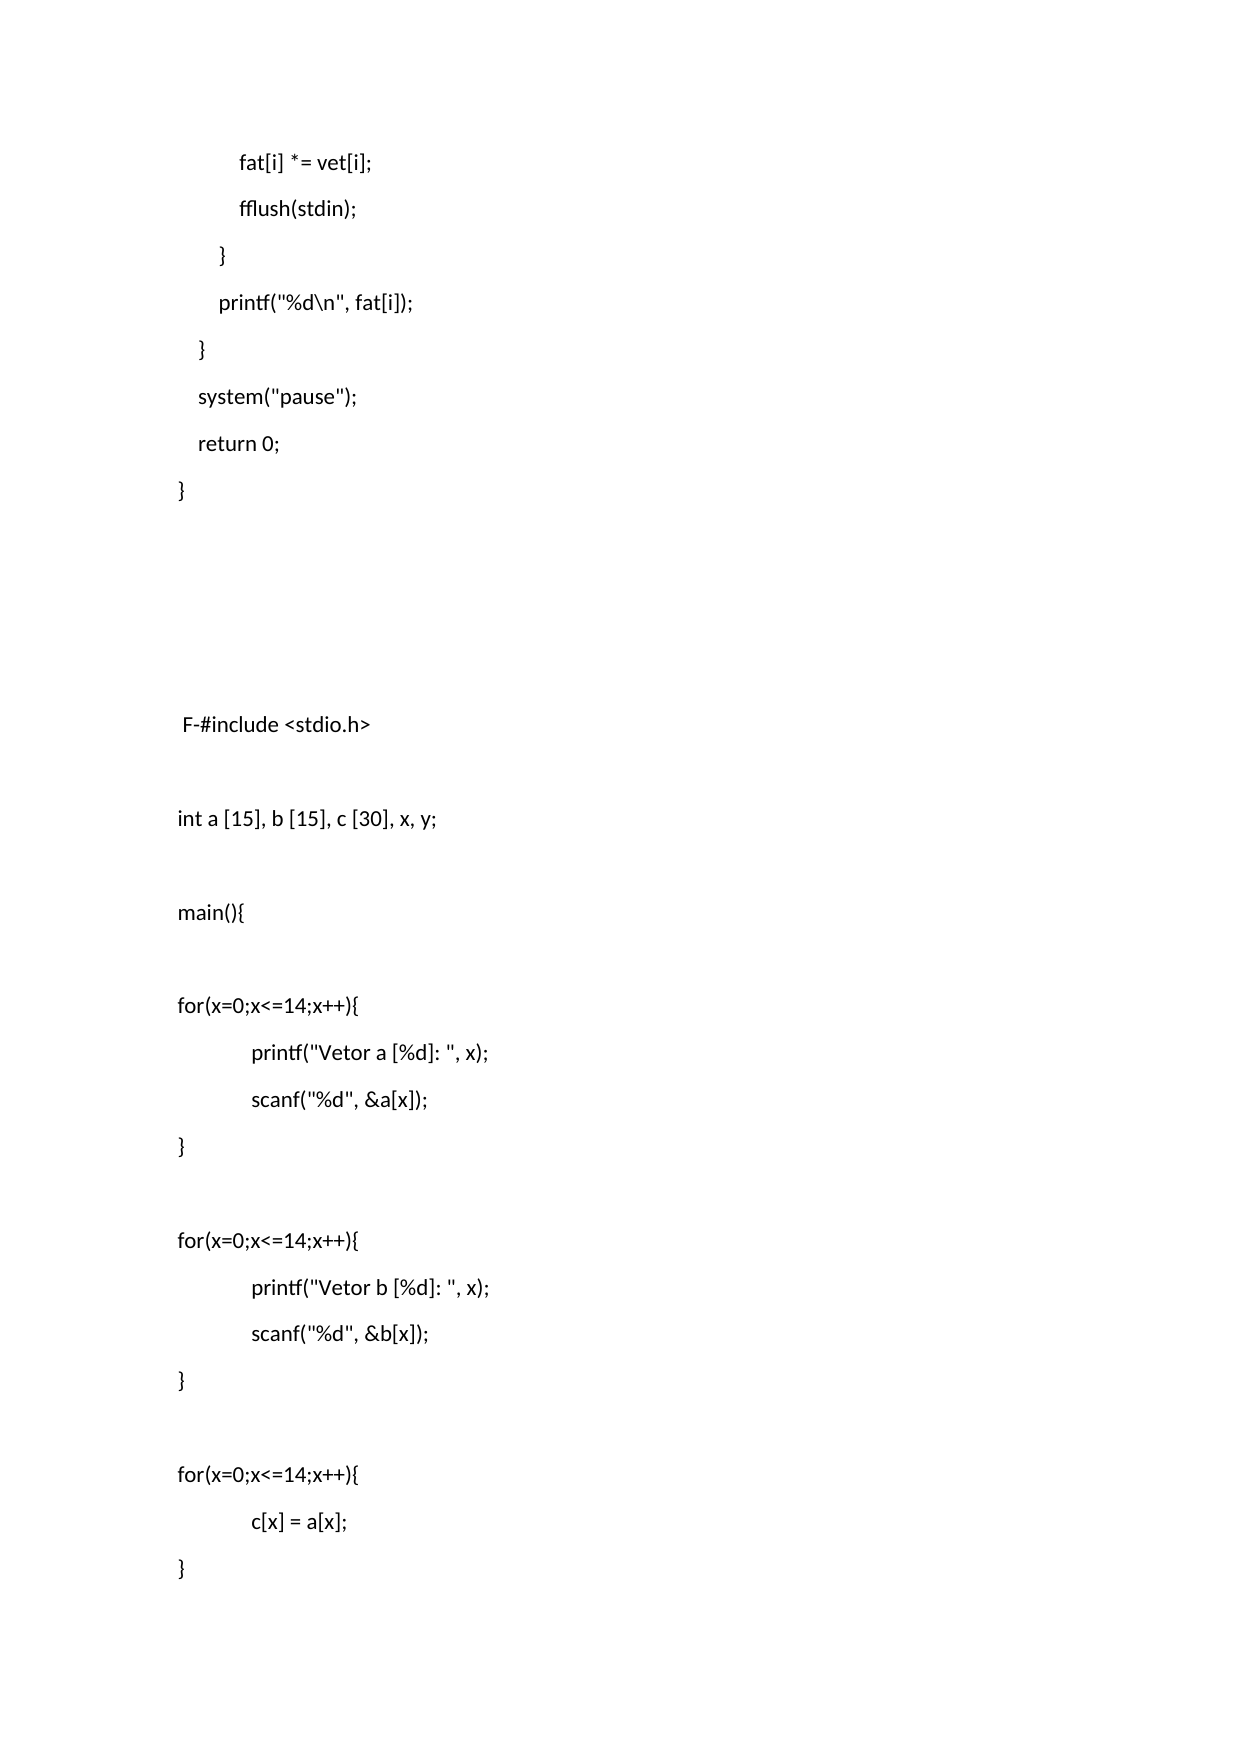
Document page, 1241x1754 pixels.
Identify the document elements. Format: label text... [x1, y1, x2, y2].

text } [177, 476, 1063, 504]
text } [177, 1554, 1063, 1582]
text printf("Vetor b [%d]: ", x); [177, 1273, 1063, 1301]
text } [177, 1366, 1063, 1394]
text } [177, 1132, 1063, 1160]
text for(x=0;x<=14;x++){ [177, 1460, 1063, 1488]
text fflush(stdin); [177, 194, 1063, 222]
text system("pause"); [177, 382, 1063, 410]
text main(){ [177, 898, 1063, 926]
text scanf("%d", &b[x]); [177, 1319, 1063, 1347]
text return 0; [177, 429, 1063, 457]
text for(x=0;x<=14;x++){ [177, 991, 1063, 1019]
text F-#include <stdio.h> [177, 710, 1063, 738]
text int a [15], b [15], c [30], x, y; [177, 804, 1063, 832]
text for(x=0;x<=14;x++){ [177, 1226, 1063, 1254]
text printf("%d\n", fat[i]); [177, 288, 1063, 316]
text scanf("%d", &a[x]); [177, 1085, 1063, 1113]
text printf("Vetor a [%d]: ", x); [177, 1038, 1063, 1066]
text } [177, 335, 1063, 363]
text } [177, 241, 1063, 269]
text fat[i] *= vet[i]; [177, 148, 1063, 176]
text c[x] = a[x]; [177, 1507, 1063, 1535]
